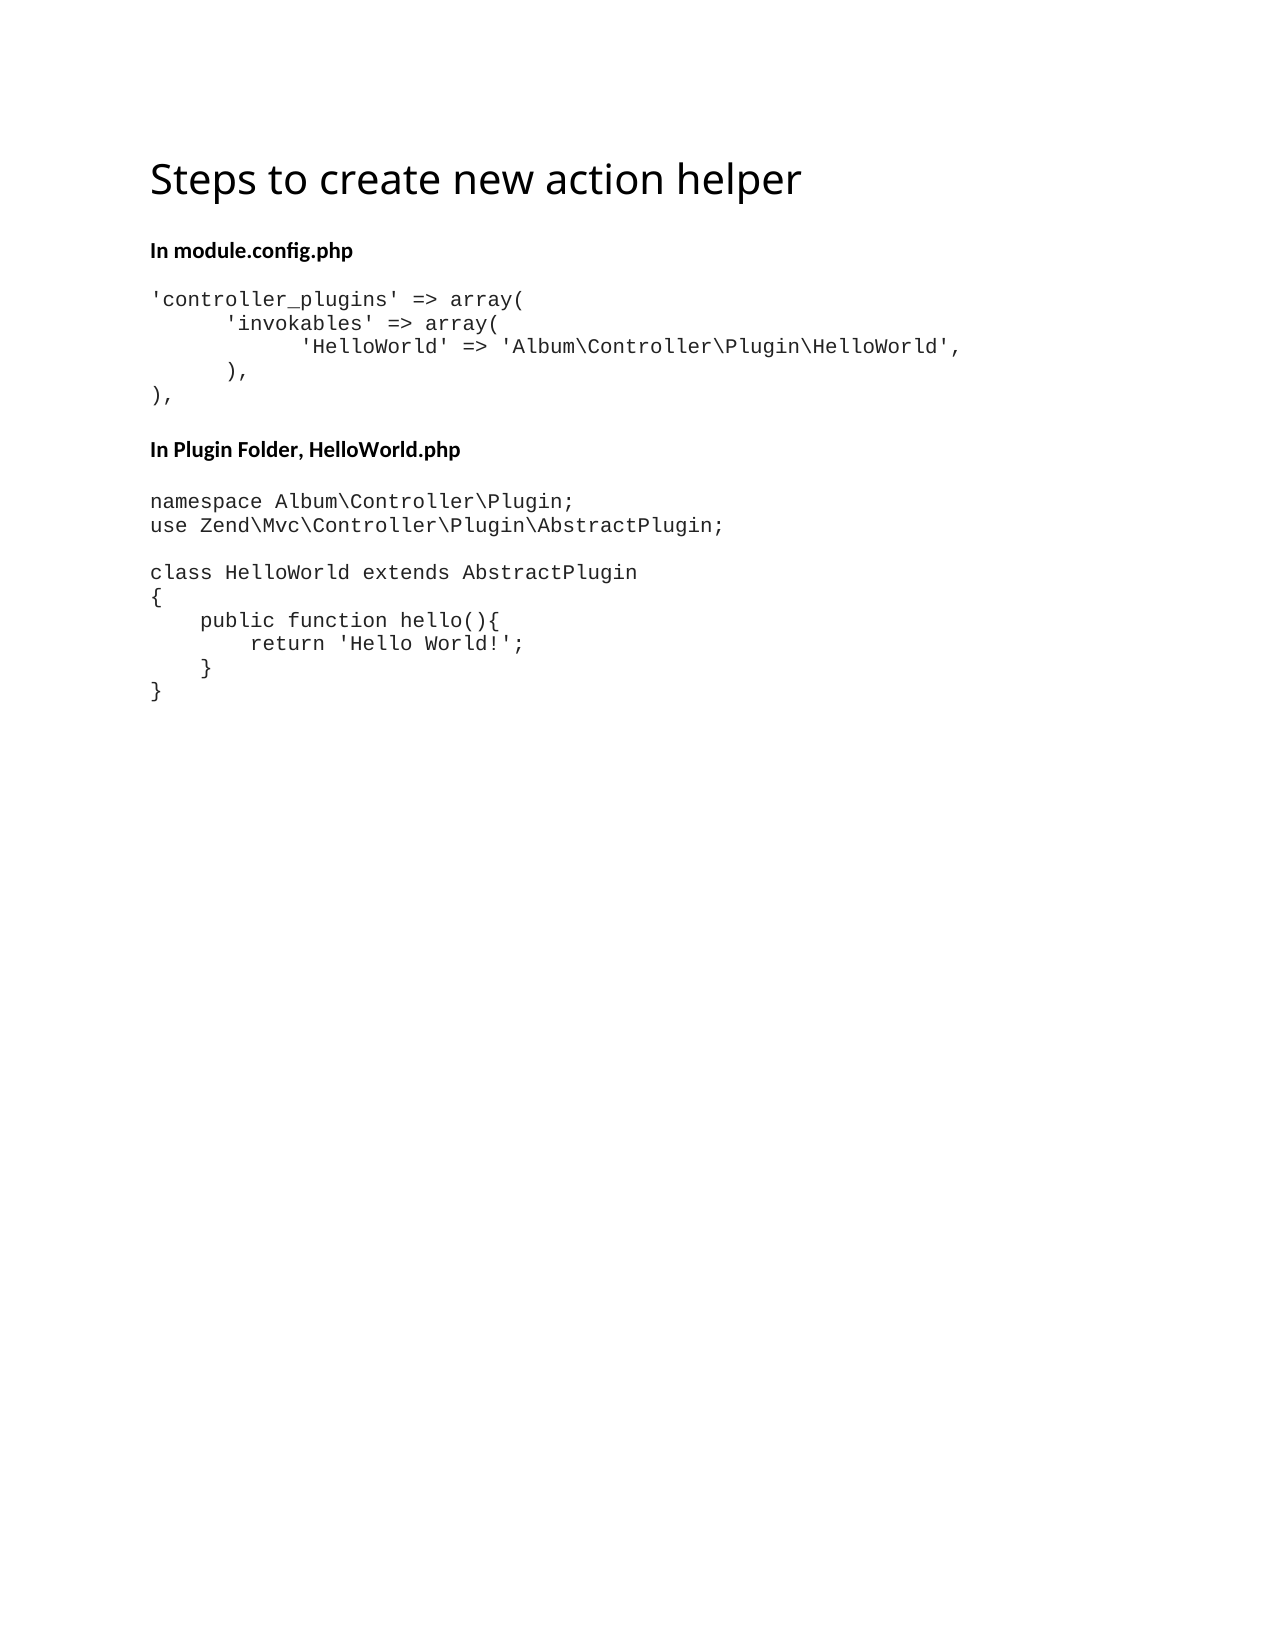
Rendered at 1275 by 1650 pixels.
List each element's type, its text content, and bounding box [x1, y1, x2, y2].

text ), [150, 384, 1125, 407]
text use Zend\Mvc\Controller\Plugin\AbstractPlugin; [150, 515, 1125, 539]
text In module.config.php [150, 236, 1125, 264]
text public function hello(){ [150, 609, 1125, 633]
text class HelloWorld extends AbstractPlugin [150, 562, 1125, 586]
text 'HelloWorld' => 'Album\Controller\Plugin\HelloWorld', [150, 336, 1125, 360]
text 'controller_plugins' => array( [150, 289, 1125, 313]
text { [150, 586, 1125, 609]
text ), [150, 360, 1125, 384]
text return 'Hello World!'; [150, 633, 1125, 657]
text } [150, 681, 1125, 704]
text namespace Album\Controller\Plugin; [150, 491, 1125, 515]
text } [150, 657, 1125, 681]
text 'invokables' => array( [150, 313, 1125, 336]
text Steps to create new action helper [150, 150, 1125, 207]
text In Plugin Folder, HelloWorld.php [150, 435, 1125, 463]
